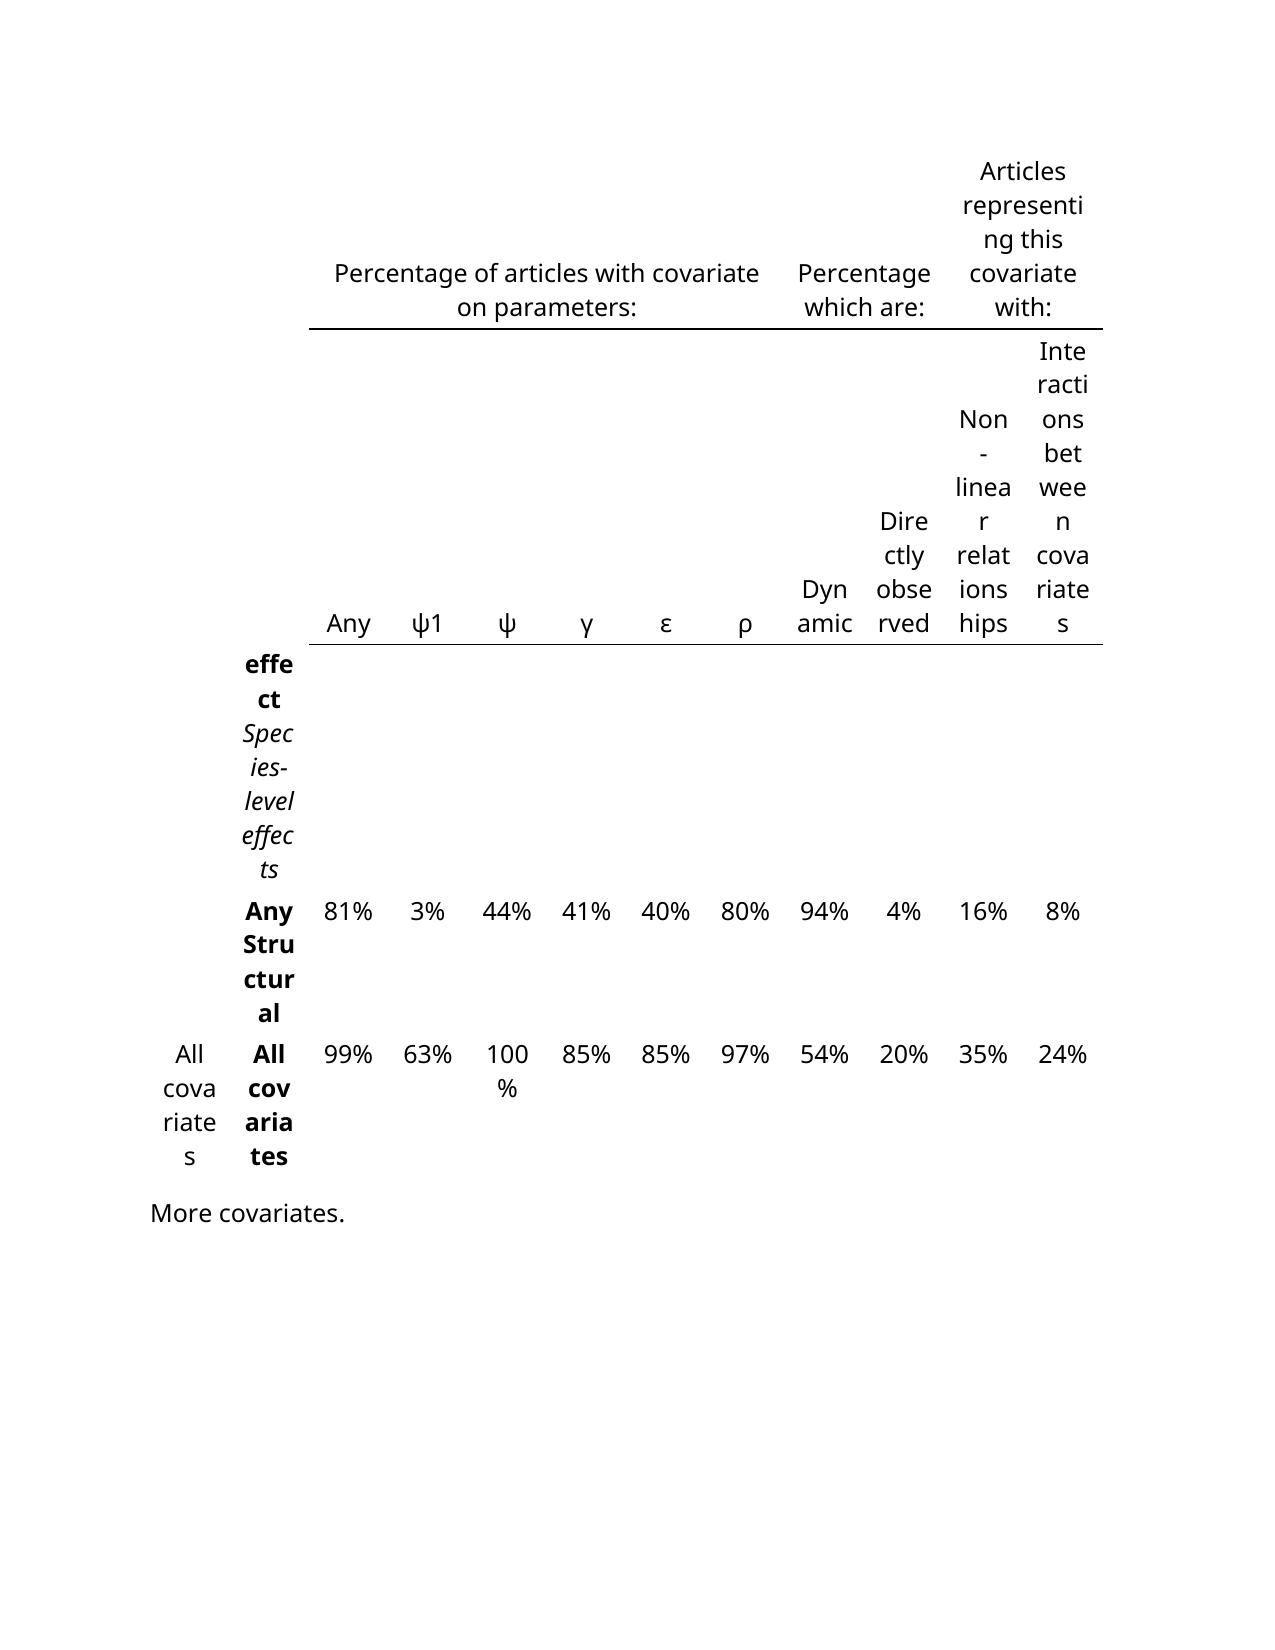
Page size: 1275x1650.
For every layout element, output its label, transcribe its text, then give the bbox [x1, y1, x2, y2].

text More covariates. [150, 1196, 1125, 1230]
